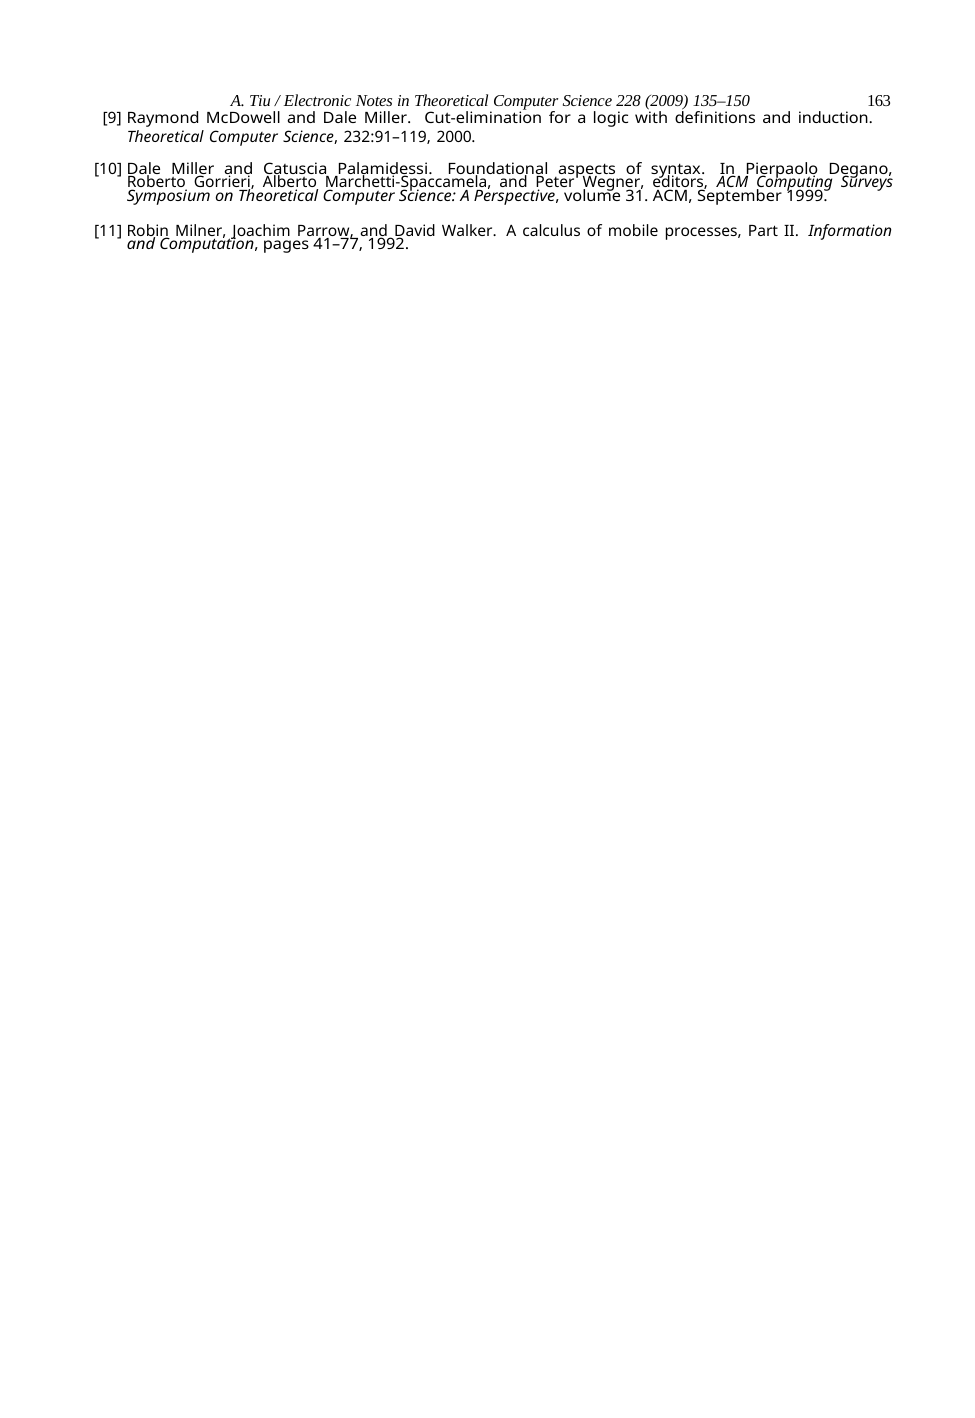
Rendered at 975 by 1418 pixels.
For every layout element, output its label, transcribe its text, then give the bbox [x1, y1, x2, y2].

list Dale Miller and Catuscia Palamidessi. Foundational aspects of syntax. In Pierpaolo Degano, Roberto Gorrieri, Alberto Marchetti-Spaccamela, and Peter Wegner, editors, ACM Computing Surveys Symposium on Theoretical Computer Science: A Perspective, volume 31. ACM, September 1999. [94, 163, 893, 206]
text Theoretical Computer Science, 232:91–119, 2000. [127, 127, 910, 146]
list Raymond McDowell and Dale Miller. Cut-elimination for a logic with definitions and induction. [102, 108, 910, 127]
list Robin Milner, Joachim Parrow, and David Walker. A calculus of mobile processes, Part II. Information and Computation, pages 41–77, 1992. [94, 225, 893, 254]
